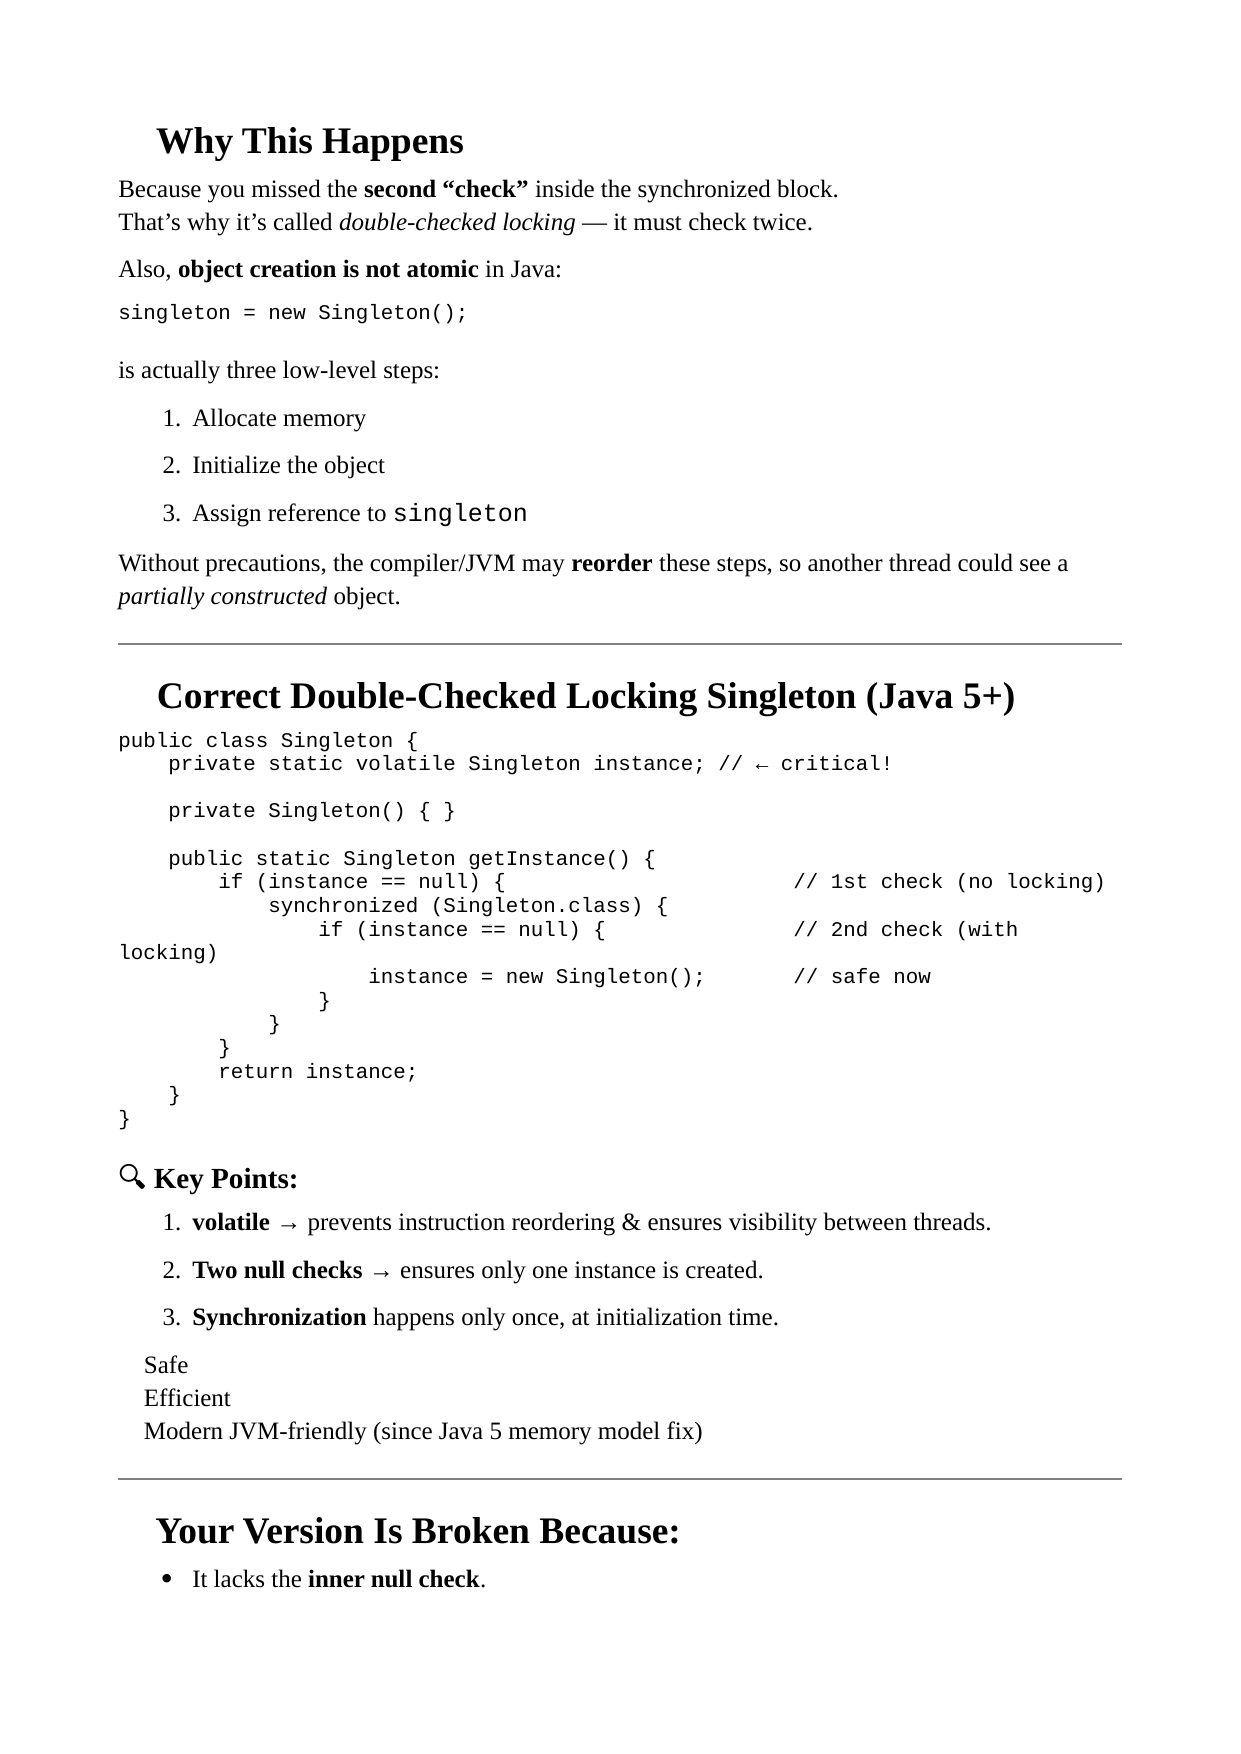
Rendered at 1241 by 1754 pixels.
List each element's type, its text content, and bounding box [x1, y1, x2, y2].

list Two null checks → ensures only one instance is created. [162, 1255, 1122, 1283]
text public static Singleton getInstance() { [118, 848, 1122, 871]
text is actually three low-level steps: [118, 355, 1122, 384]
list Initialize the object [162, 450, 1122, 479]
list Assign reference to singleton [162, 498, 1122, 529]
list volatile → prevents instruction reordering & ensures visibility between threads. [162, 1207, 1122, 1236]
text if (instance == null) { // 2nd check (with locking) [118, 919, 1122, 966]
text ✅ Safe ✅ Efficient ✅ Modern JVM-friendly (since Java 5 memory model fix) [118, 1350, 1122, 1445]
text public class Singleton { [118, 729, 1122, 753]
list Allocate memory [162, 403, 1122, 431]
text } [118, 1013, 1122, 1037]
text Without precautions, the compiler/JVM may reorder these steps, so another thread could see a partially constructed object. [118, 548, 1122, 610]
subtitle ✅ Correct Double-Checked Locking Singleton (Java 5+) [118, 674, 1122, 717]
text private static volatile Singleton instance; // ← critical! [118, 753, 1122, 777]
text Also, object creation is not atomic in Java: [118, 254, 1122, 283]
text singleton = new Singleton(); [118, 302, 1122, 326]
text instance = new Singleton(); // safe now [118, 966, 1122, 990]
text private Singleton() { } [118, 801, 1122, 824]
list It lacks the inner null check. [162, 1564, 1122, 1593]
text } [118, 1084, 1122, 1108]
text if (instance == null) { // 1st check (no locking) [118, 871, 1122, 895]
text } [118, 990, 1122, 1013]
subtitle 🚨 Your Version Is Broken Because: [118, 1509, 1122, 1552]
text synchronized (Singleton.class) { [118, 895, 1122, 919]
subtitle 🧠 Why This Happens [118, 118, 1122, 161]
text return instance; [118, 1061, 1122, 1084]
list Synchronization happens only once, at initialization time. [162, 1302, 1122, 1331]
text Because you missed the second “check” inside the synchronized block. That’s why it’s called double-checked locking — it must check twice. [118, 174, 1122, 236]
subtitle 🔍 Key Points: [118, 1161, 1122, 1194]
text } [118, 1037, 1122, 1061]
text } [118, 1108, 1122, 1132]
